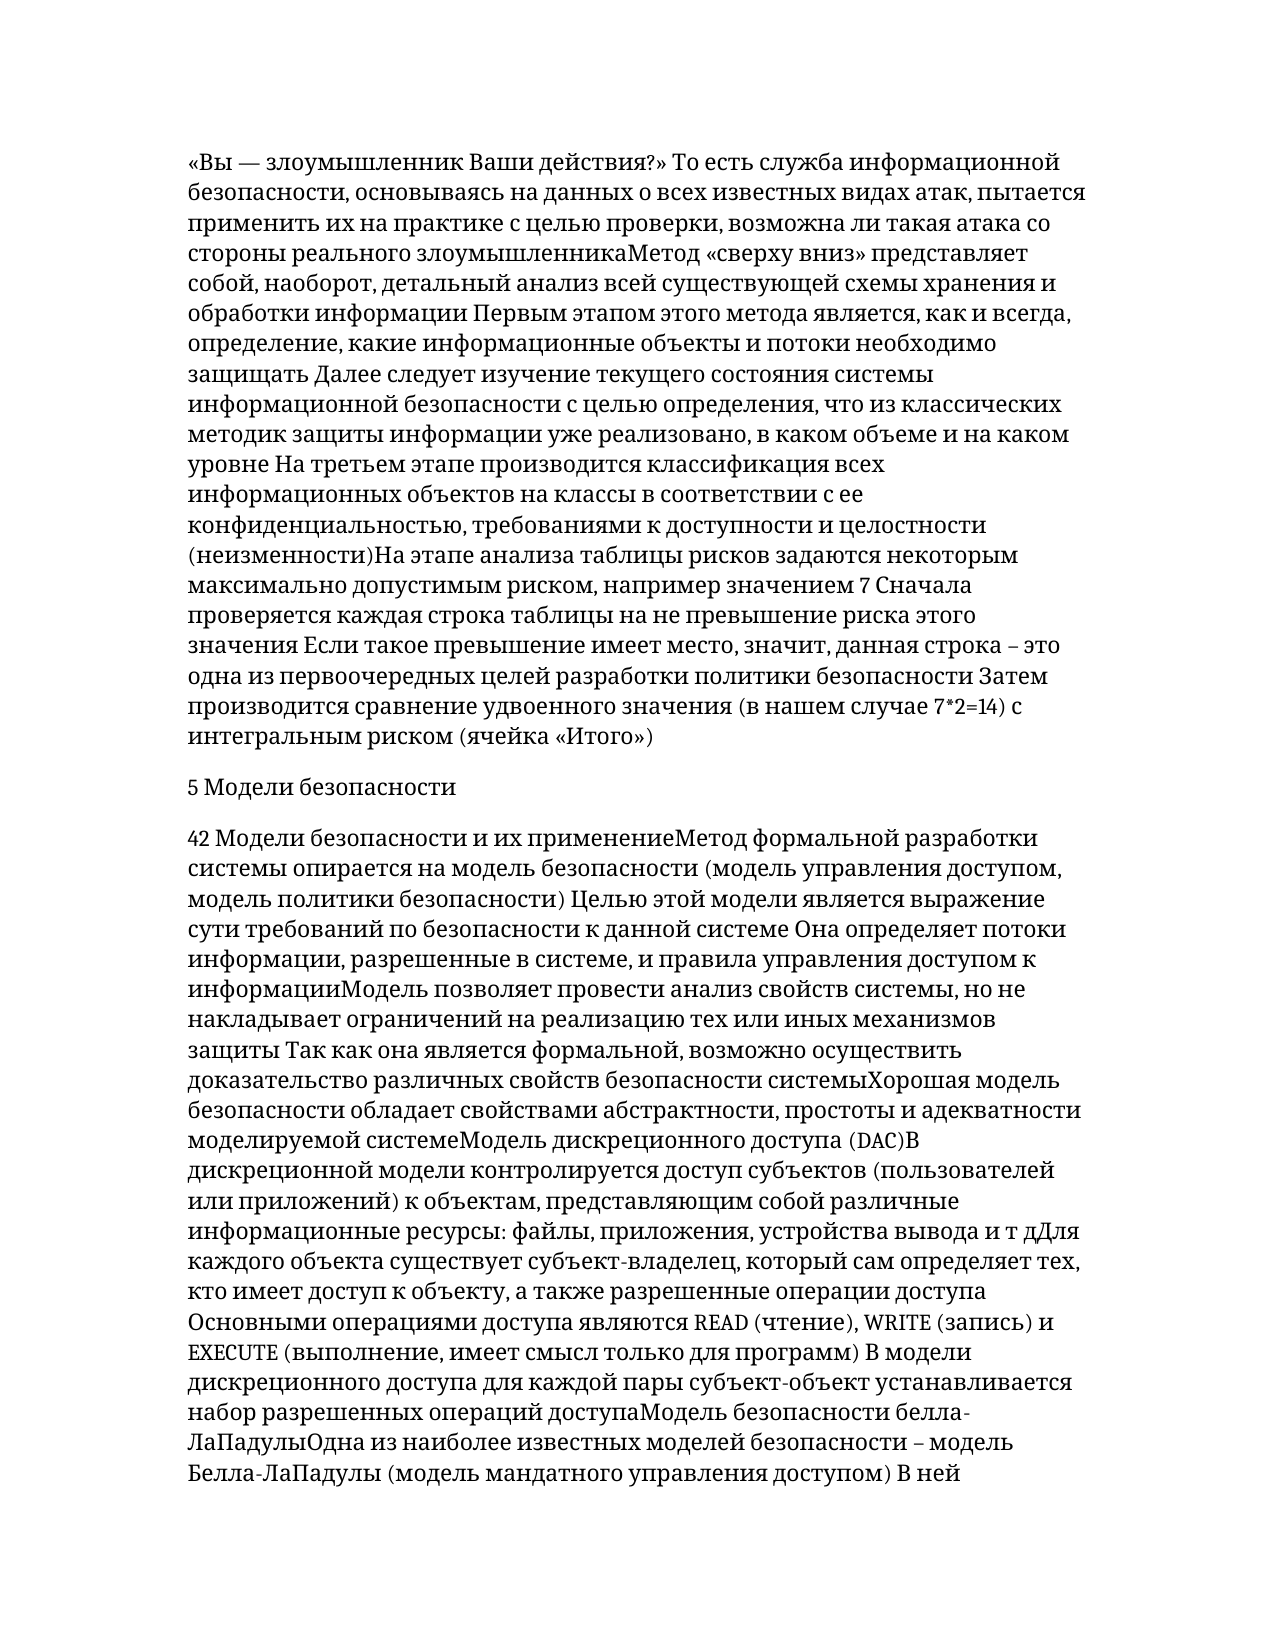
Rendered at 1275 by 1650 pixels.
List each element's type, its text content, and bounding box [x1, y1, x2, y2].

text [187, 150, 1087, 750]
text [187, 826, 1087, 1487]
text 5 Модели безопасности [187, 775, 1087, 801]
